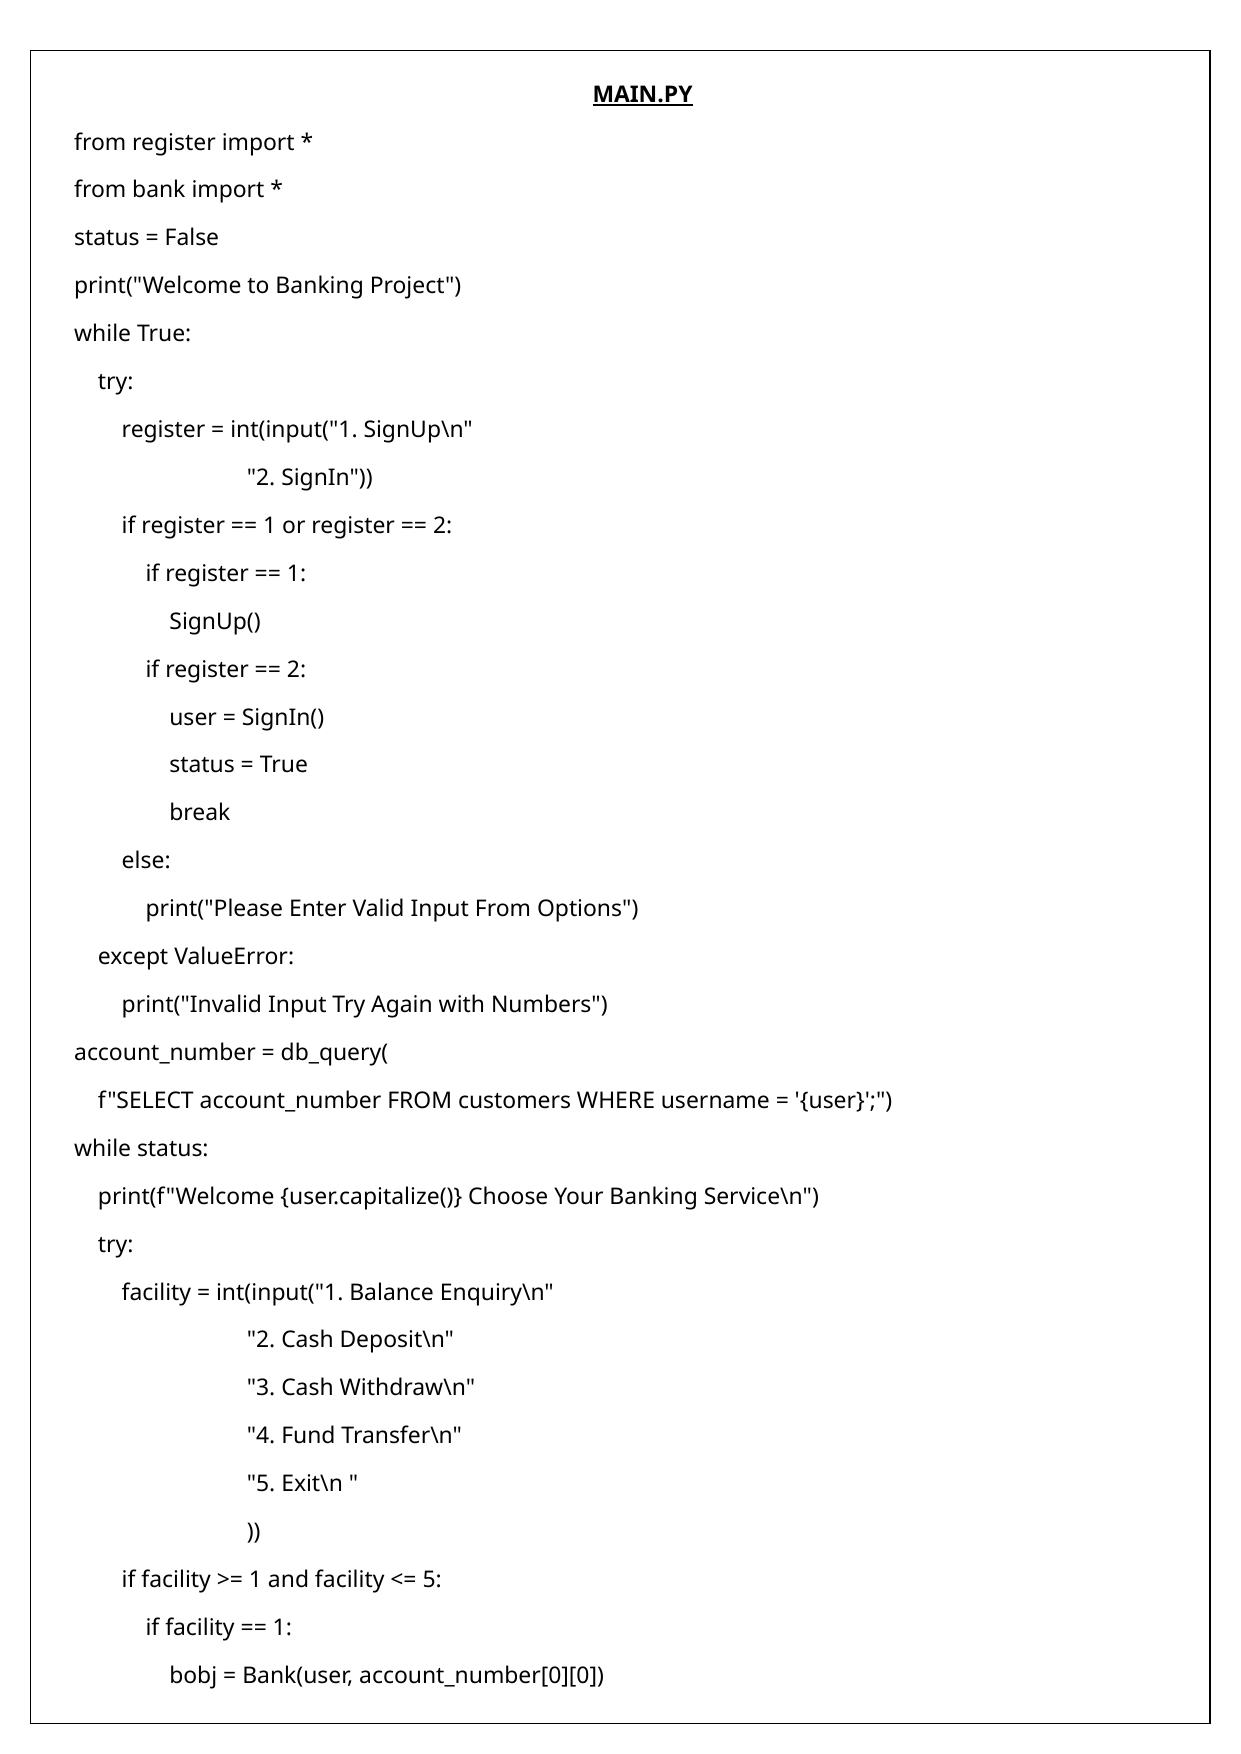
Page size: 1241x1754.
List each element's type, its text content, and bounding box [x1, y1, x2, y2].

text try: [74, 1227, 1209, 1259]
text print(f"Welcome {user.capitalize()} Choose Your Banking Service\n") [74, 1179, 1209, 1211]
text if register == 1: [74, 557, 1209, 588]
text print("Invalid Input Try Again with Numbers") [74, 988, 1209, 1019]
text "5. Exit\n " [74, 1467, 1209, 1498]
text bobj = Bank(user, account_number[0][0]) [74, 1659, 1209, 1690]
text SignUp() [74, 604, 1209, 636]
text facility = int(input("1. Balance Enquiry\n" [74, 1275, 1209, 1307]
text "2. SignIn")) [74, 461, 1209, 492]
text "2. Cash Deposit\n" [74, 1323, 1209, 1354]
text from bank import * [74, 173, 1209, 204]
text while True: [74, 317, 1209, 348]
text user = SignIn() [74, 700, 1209, 732]
text )) [74, 1515, 1209, 1546]
text account_number = db_query( [74, 1036, 1209, 1067]
text if register == 2: [74, 652, 1209, 684]
text "4. Fund Transfer\n" [74, 1419, 1209, 1450]
text except ValueError: [74, 940, 1209, 971]
text from register import * [74, 125, 1209, 157]
text else: [74, 844, 1209, 875]
text status = True [74, 748, 1209, 779]
text print("Welcome to Banking Project") [74, 269, 1209, 300]
text register = int(input("1. SignUp\n" [74, 413, 1209, 444]
text try: [74, 365, 1209, 396]
text if facility >= 1 and facility <= 5: [74, 1563, 1209, 1594]
text while status: [74, 1132, 1209, 1163]
text if register == 1 or register == 2: [74, 509, 1209, 540]
text if facility == 1: [74, 1611, 1209, 1642]
text MAIN.PY [74, 77, 1209, 109]
text print("Please Enter Valid Input From Options") [74, 892, 1209, 923]
text f"SELECT account_number FROM customers WHERE username = '{user}';") [74, 1084, 1209, 1115]
text break [74, 796, 1209, 827]
text "3. Cash Withdraw\n" [74, 1371, 1209, 1402]
text status = False [74, 221, 1209, 252]
